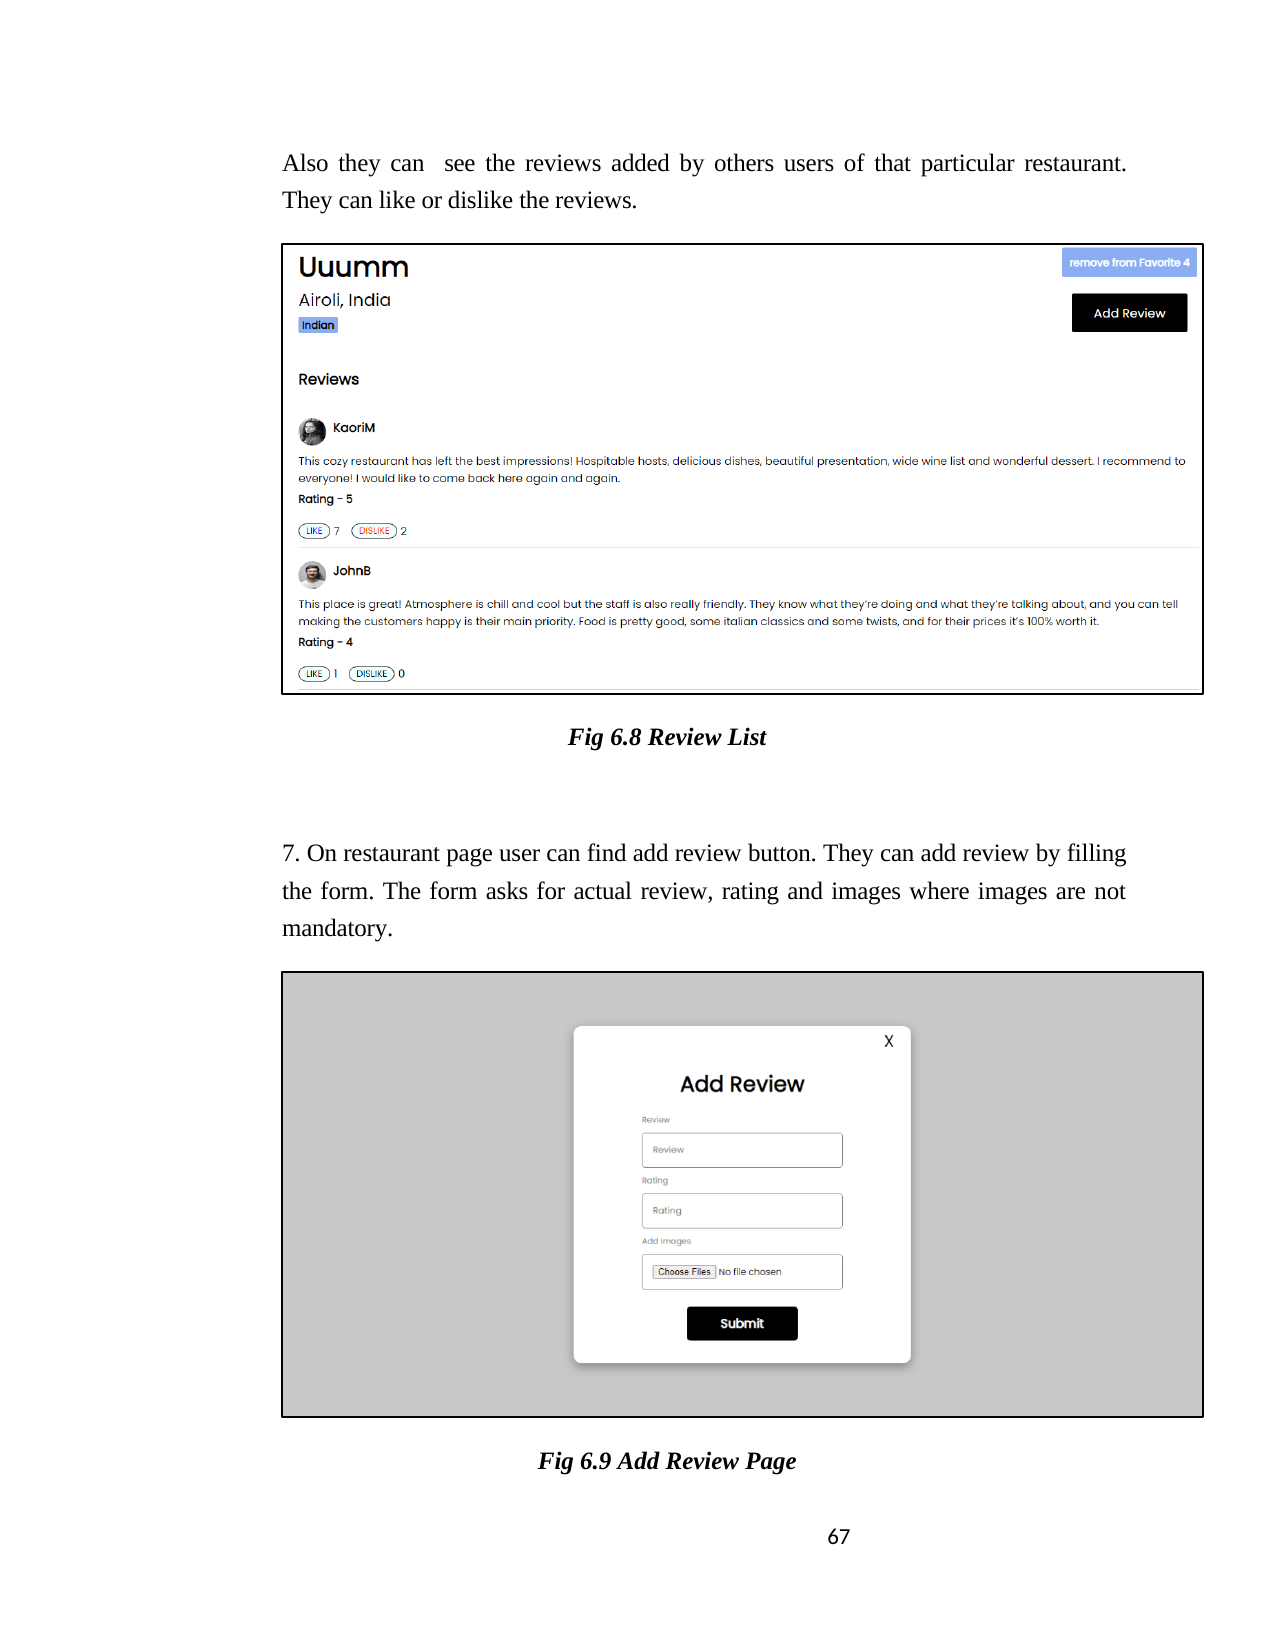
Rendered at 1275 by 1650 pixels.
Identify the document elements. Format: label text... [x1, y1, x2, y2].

text Also they can see the reviews added by others users of that particular restaurant. They can like or dislike the reviews. [282, 148, 1127, 214]
text 7. On restaurant page user can find add review button. They can add review by filling the form. The form asks for actual review, rating and images where images are not mandatory. [282, 838, 1127, 942]
picture [283, 245, 1202, 693]
text Fig 6.8 Review List [207, 722, 1127, 751]
text Fig 6.9 Add Review Page [207, 1446, 1127, 1474]
picture [283, 973, 1202, 1416]
